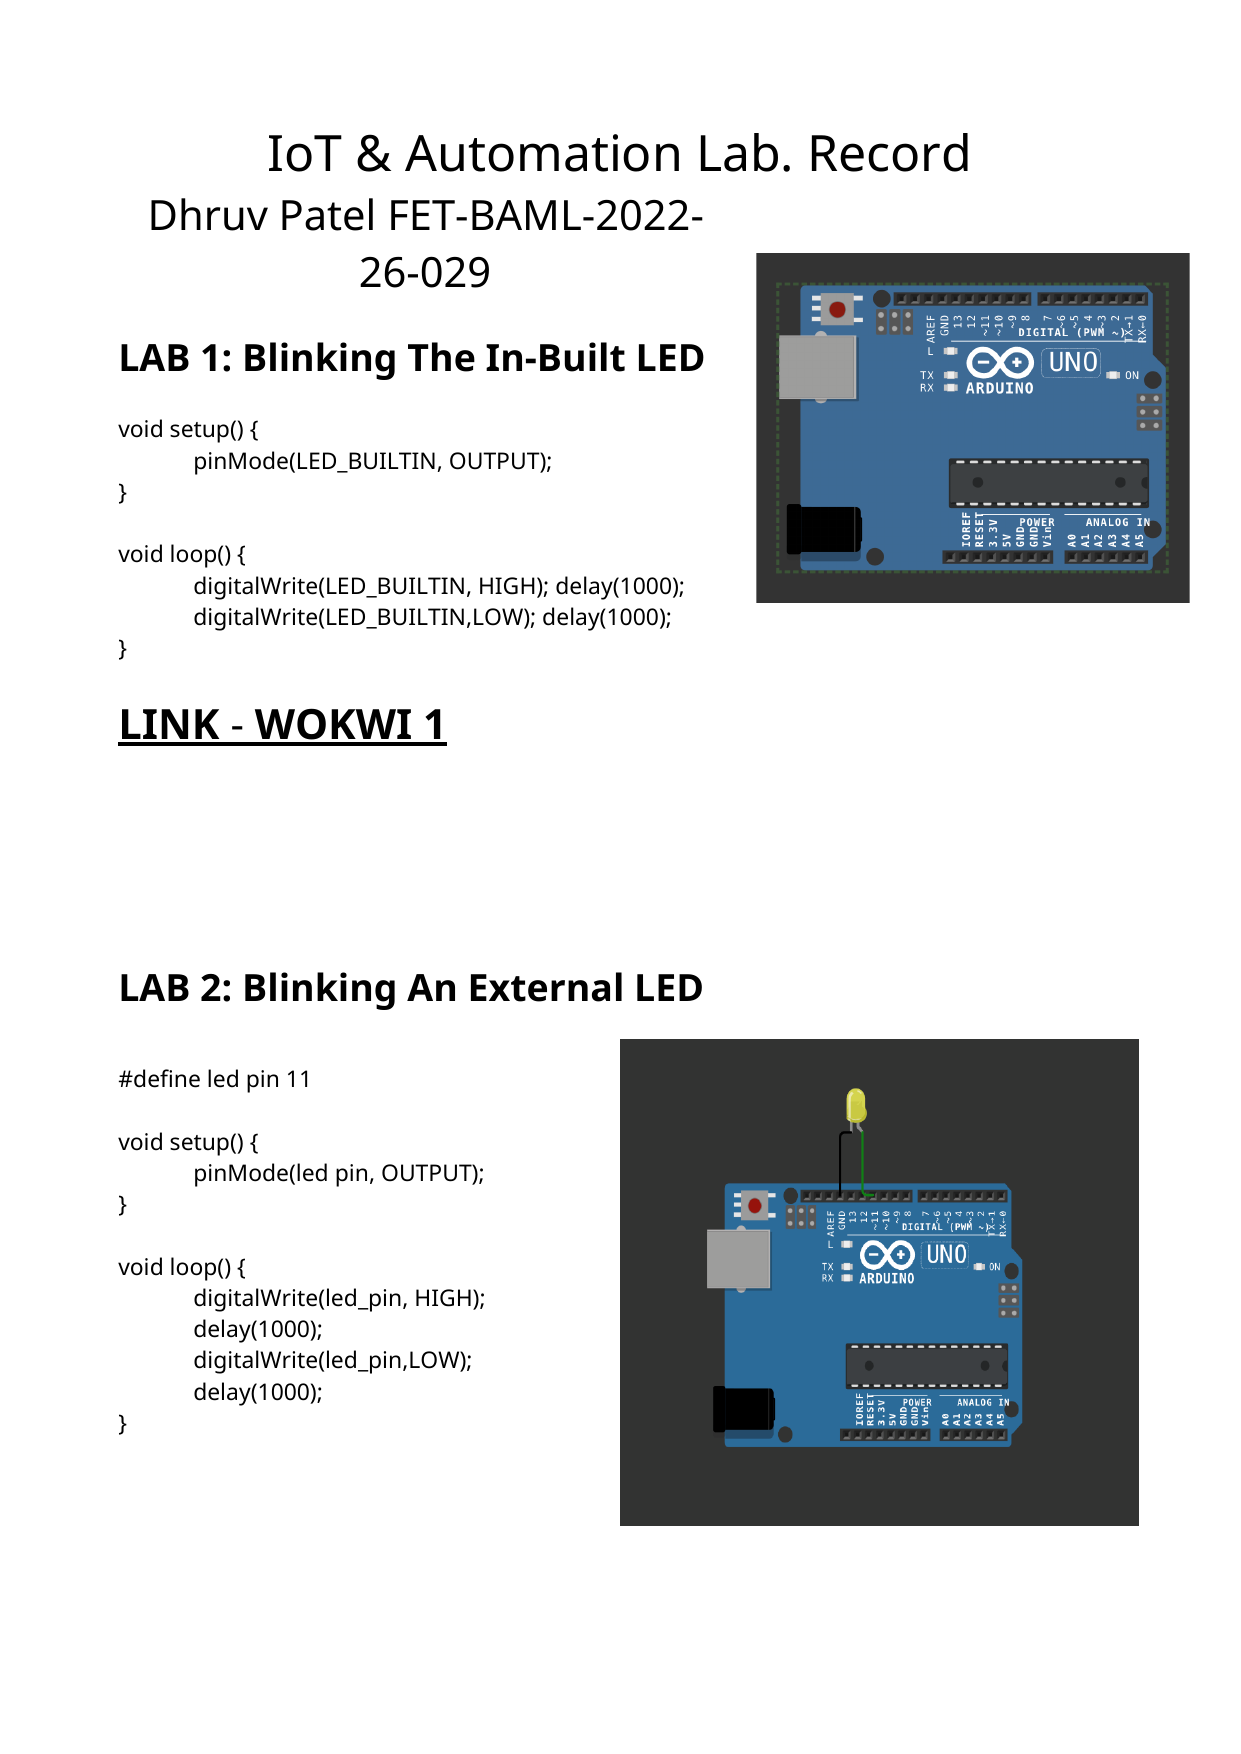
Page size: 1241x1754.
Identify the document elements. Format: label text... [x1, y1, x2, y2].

text } [118, 1407, 620, 1438]
text pinMode(led pin, OUTPUT); [118, 1157, 620, 1188]
text digitalWrite(led_pin,LOW); [118, 1344, 620, 1376]
text void setup() { [118, 413, 756, 444]
subtitle LAB 1: Blinking The In-Built LED [118, 331, 756, 382]
text } [118, 476, 756, 507]
title IoT & Automation Lab. Record [118, 118, 1122, 186]
text digitalWrite(LED_BUILTIN, HIGH); delay(1000); [118, 569, 756, 601]
text LINK - WOKWI 1 [118, 694, 1122, 751]
text digitalWrite(led_pin, HIGH); [118, 1282, 620, 1313]
text void loop() { [118, 538, 756, 569]
text } [118, 632, 1122, 663]
picture [756, 253, 1190, 603]
picture [620, 1039, 1139, 1526]
text } [118, 1188, 620, 1219]
subtitle LAB 2: Blinking An External LED [118, 961, 1122, 1012]
text digitalWrite(LED_BUILTIN,LOW); delay(1000); [118, 601, 1122, 632]
text #define led pin 11 [118, 1063, 620, 1094]
text void loop() { [118, 1251, 620, 1282]
text delay(1000); [118, 1313, 620, 1344]
text void setup() { [118, 1126, 620, 1157]
text Dhruv Patel FET-BAML-2022-26-029 [118, 186, 1122, 300]
text pinMode(LED_BUILTIN, OUTPUT); [118, 444, 756, 476]
text delay(1000); [118, 1376, 620, 1407]
